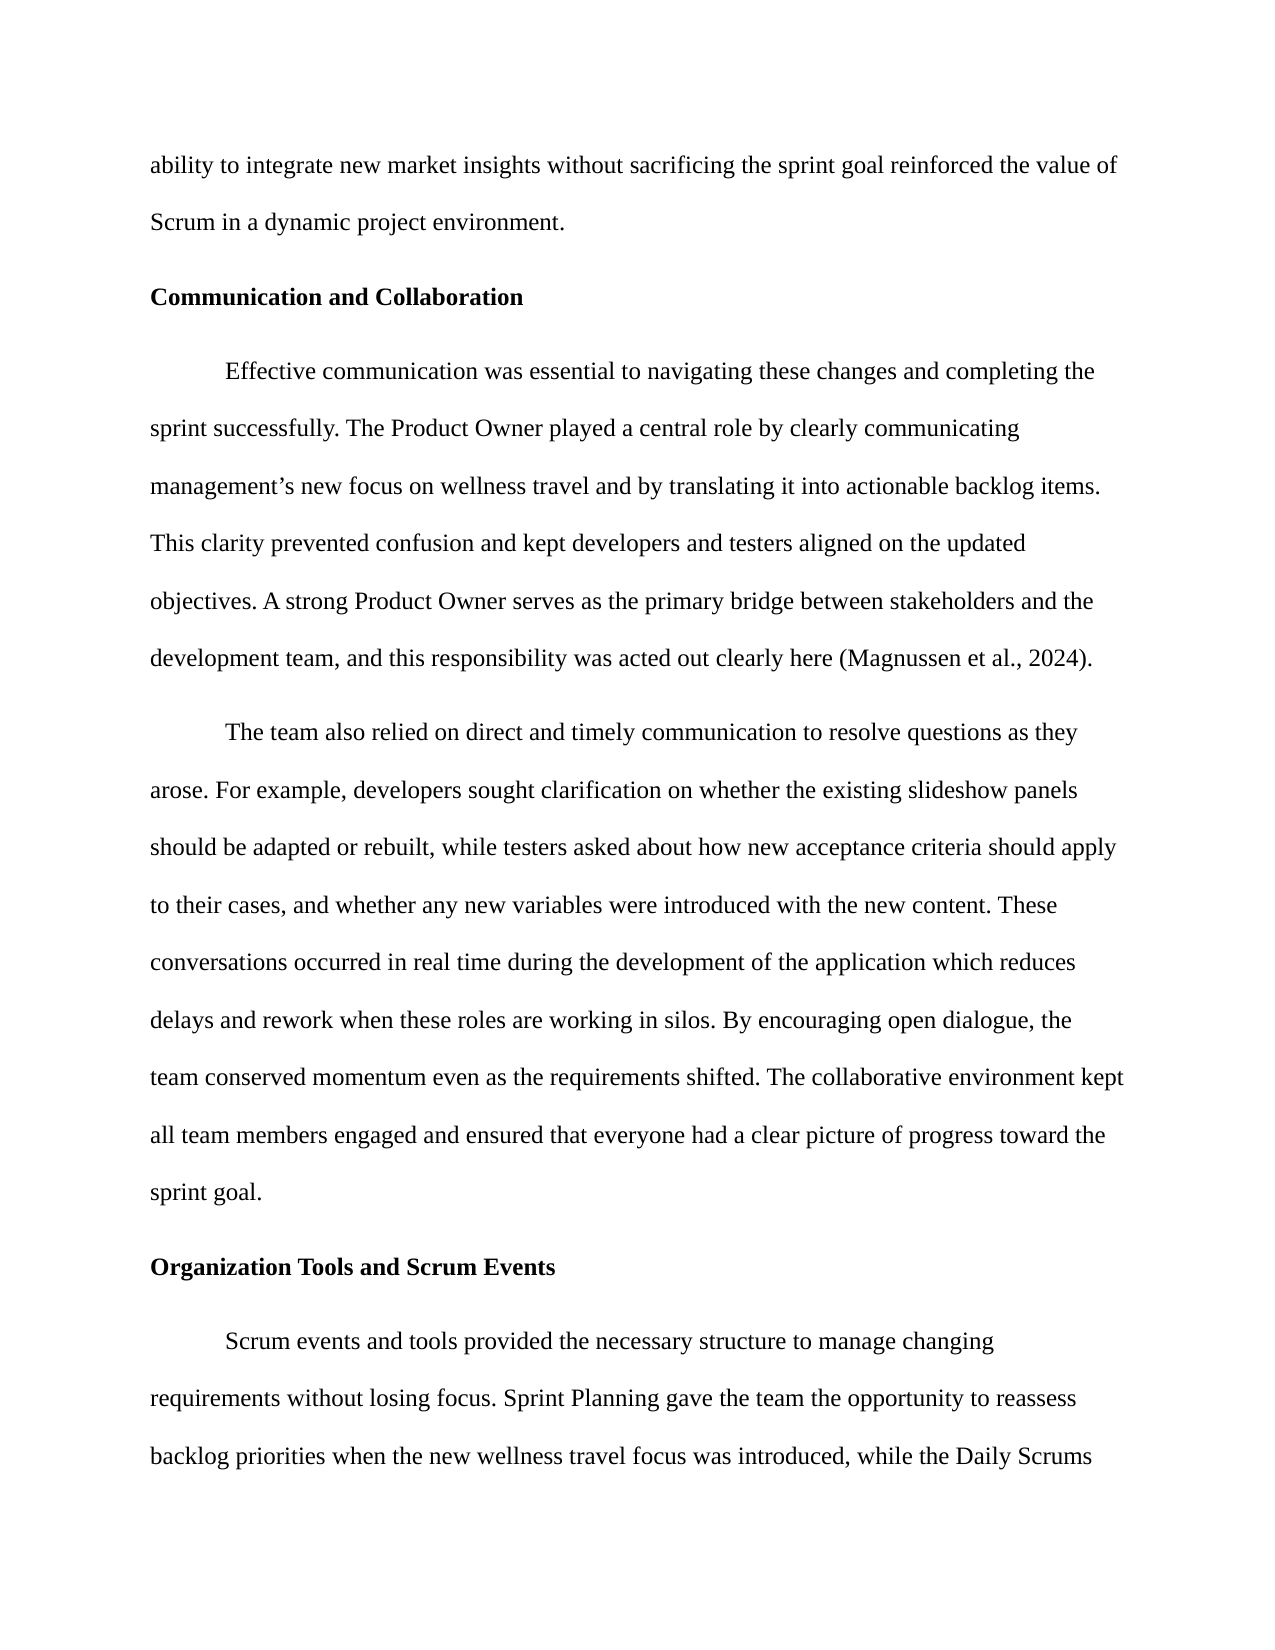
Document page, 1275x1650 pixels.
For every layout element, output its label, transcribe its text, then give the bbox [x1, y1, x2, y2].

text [150, 150, 1125, 236]
text The team also relied on direct and timely communication to resolve questions as they arose. For example, developers sought clarification on whether the existing slideshow panels should be adapted or rebuilt, while testers asked about how new acceptance criteria should apply to their cases, and whether any new variables were introduced with the new content. These conversations occurred in real time during the development of the application which reduces delays and rework when these roles are working in silos. By encouraging open dialogue, the team conserved momentum even as the requirements shifted. The collaborative environment kept all team members engaged and ensured that everyone had a clear picture of progress toward the sprint goal. [150, 717, 1125, 1206]
text Organization Tools and Scrum Events [150, 1252, 1125, 1280]
text Communication and Collaboration [150, 282, 1125, 310]
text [150, 1326, 1125, 1469]
text Effective communication was essential to navigating these changes and completing the sprint successfully. The Product Owner played a central role by clearly communicating management’s new focus on wellness travel and by translating it into actionable backlog items. This clarity prevented confusion and kept developers and testers aligned on the updated objectives. A strong Product Owner serves as the primary bridge between stakeholders and the development team, and this responsibility was acted out clearly here (Magnussen et al., 2024). [150, 356, 1125, 672]
